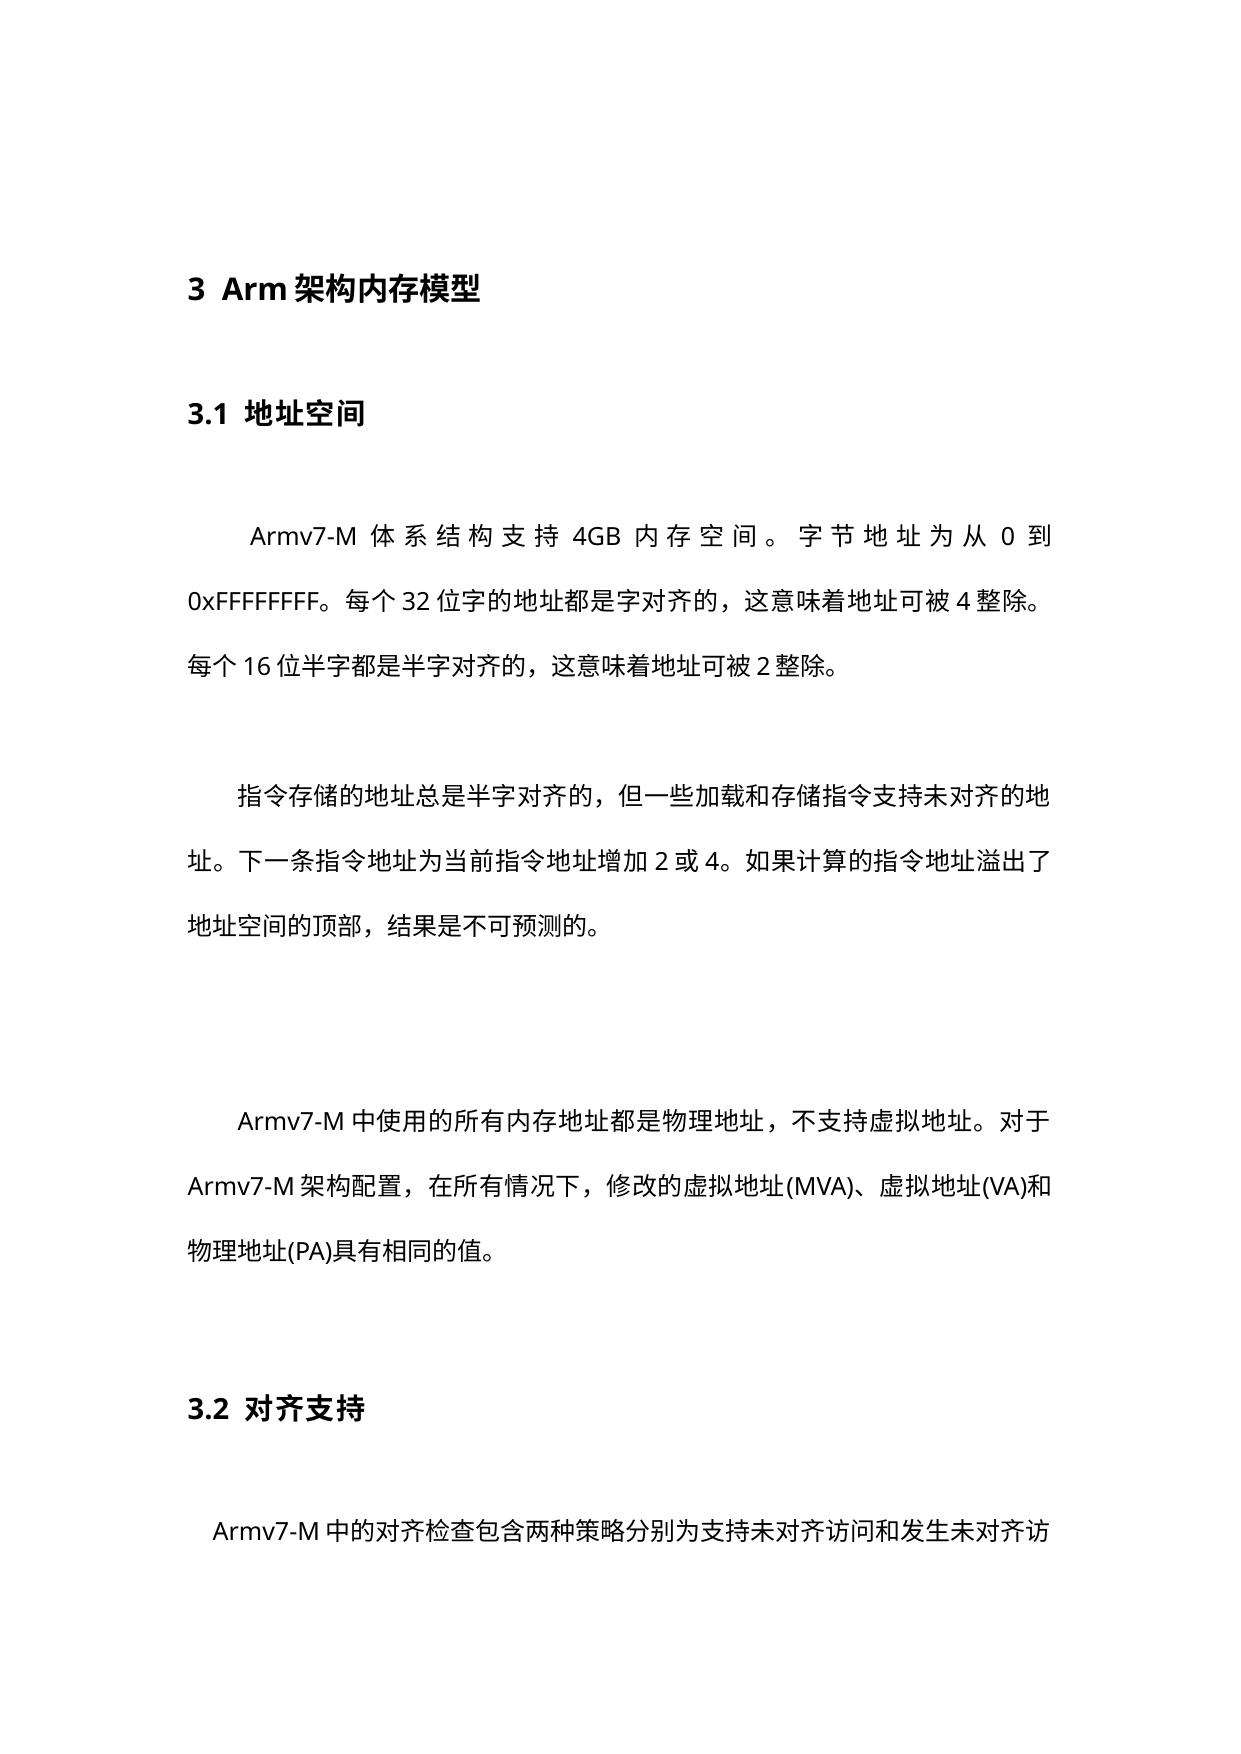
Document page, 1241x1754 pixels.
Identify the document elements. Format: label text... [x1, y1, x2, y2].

subtitle 3 Arm架构内存模型 [187, 254, 1053, 319]
text 指令存储的地址总是半字对齐的，但一些加载和存储指令支持未对齐的地址。下一条指令地址为当前指令地址增加2或4。如果计算的指令地址溢出了地址空间的顶部，结果是不可预测的。 [187, 762, 1053, 957]
subtitle 3.1 地址空间 [187, 379, 1053, 444]
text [187, 1497, 1053, 1562]
text Armv7-M体系结构支持4GB内存空间。字节地址为从0到0xFFFFFFFF。每个32位字的地址都是字对齐的，这意味着地址可被4整除。每个16位半字都是半字对齐的，这意味着地址可被2整除。 [187, 502, 1053, 697]
subtitle 3.2 对齐支持 [187, 1374, 1053, 1439]
text Armv7-M中使用的所有内存地址都是物理地址，不支持虚拟地址。对于Armv7-M架构配置，在所有情况下，修改的虚拟地址(MVA)、虚拟地址(VA)和物理地址(PA)具有相同的值。 [187, 1087, 1053, 1282]
